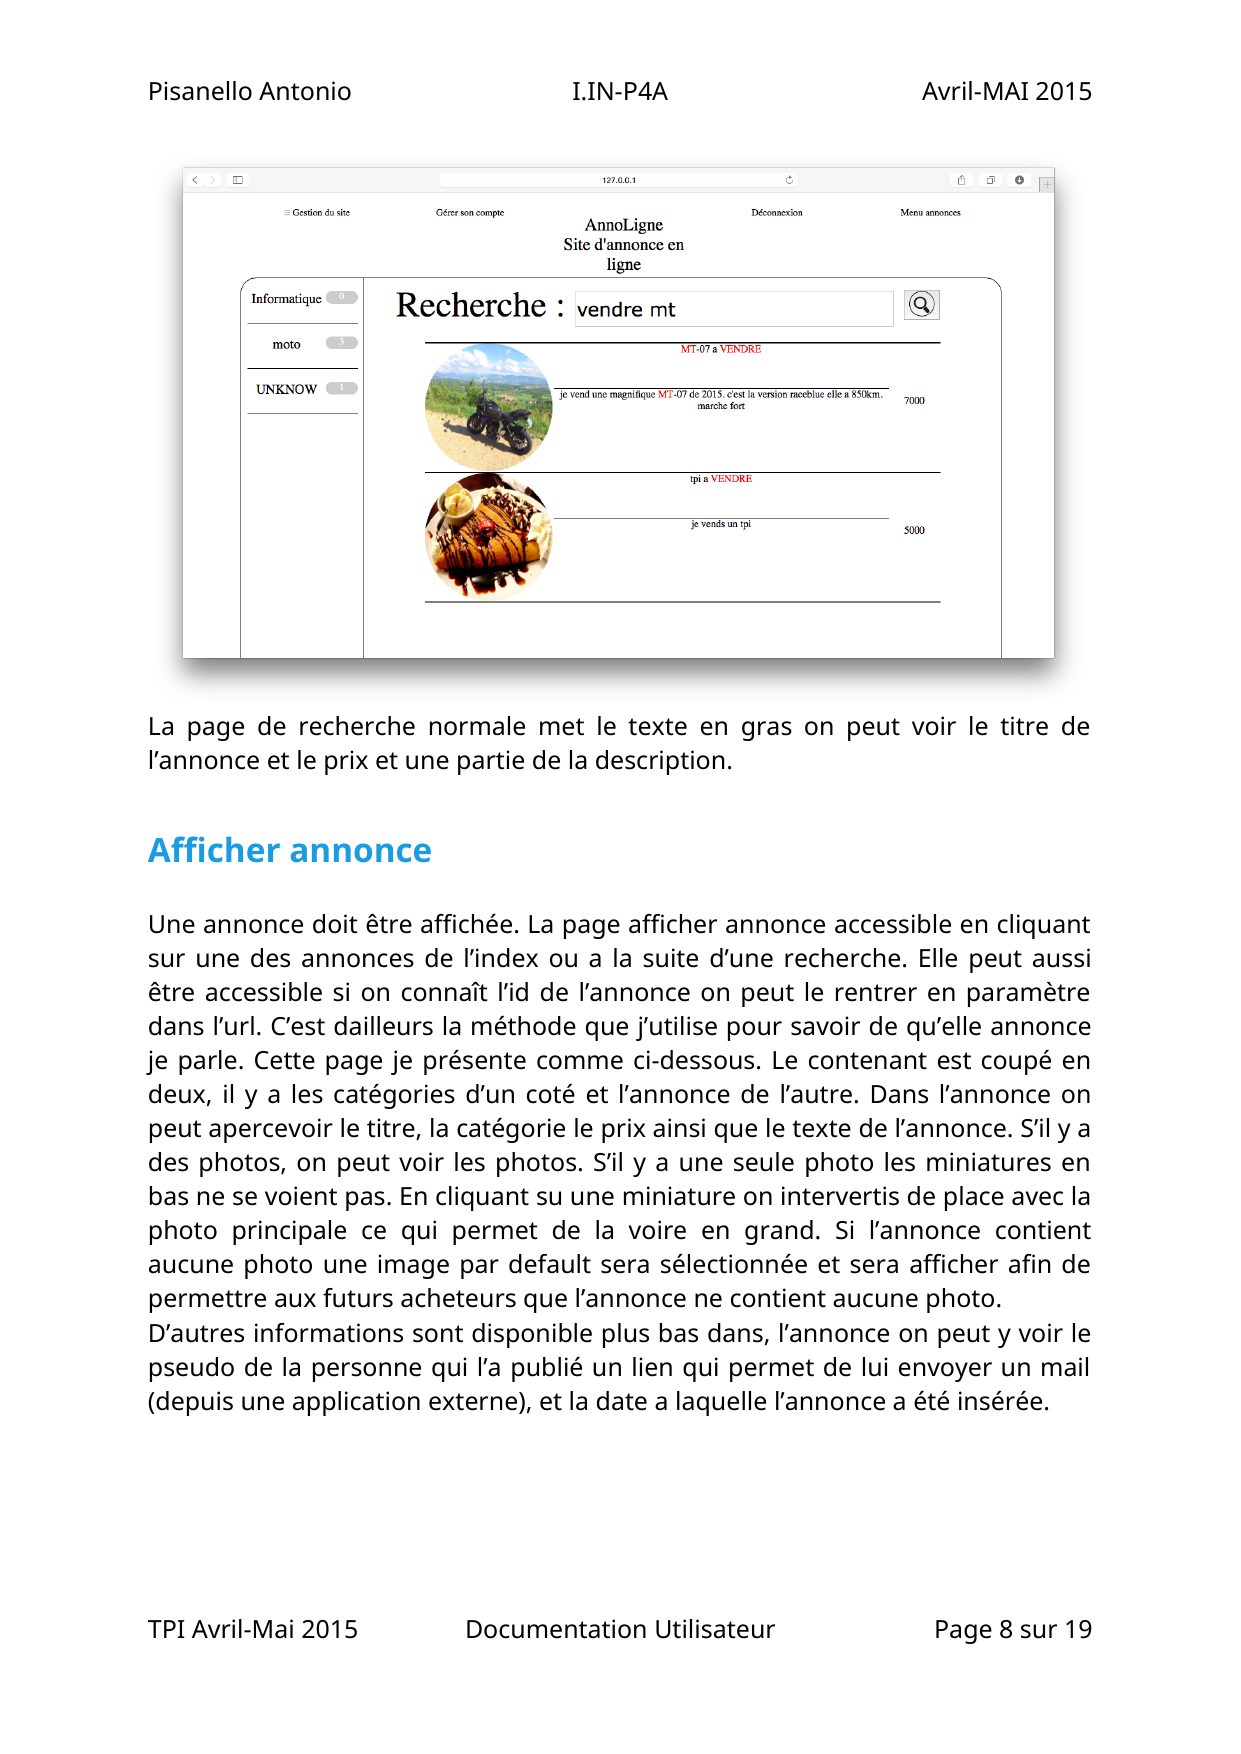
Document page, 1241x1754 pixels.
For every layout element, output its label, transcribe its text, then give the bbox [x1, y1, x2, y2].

subtitle Afficher annonce [148, 827, 1093, 872]
text La page de recherche normale met le texte en gras on peut voir le titre de l’annonce et le prix et une partie de la description. [148, 709, 1093, 777]
text Une annonce doit être affichée. La page afficher annonce accessible en cliquant sur une des annonces de l’index ou a la suite d’une recherche. Elle peut aussi être accessible si on connaît l’id de l’annonce on peut le rentrer en paramètre dans l’url. C’est dailleurs la méthode que j’utilise pour savoir de qu’elle annonce je parle. Cette page je présente comme ci-dessous. Le contenant est coupé en deux, il y a les catégories d’un coté et l’annonce de l’autre. Dans l’annonce on peut apercevoir le titre, la catégorie le prix ainsi que le texte de l’annonce. S’il y a des photos, on peut voir les photos. S’il y a une seule photo les miniatures en bas ne se voient pas. En cliquant su une miniature on intervertis de place avec la photo principale ce qui permet de la voire en grand. Si l’annonce contient aucune photo une image par default sera sélectionnée et sera afficher afin de permettre aux futurs acheteurs que l’annonce ne contient aucune photo. [148, 906, 1093, 1315]
picture [147, 147, 1090, 709]
text D’autres informations sont disponible plus bas dans, l’annonce on peut y voir le pseudo de la personne qui l’a publié un lien qui permet de lui envoyer un mail (depuis une application externe), et la date a laquelle l’annonce a été insérée. [148, 1315, 1093, 1417]
